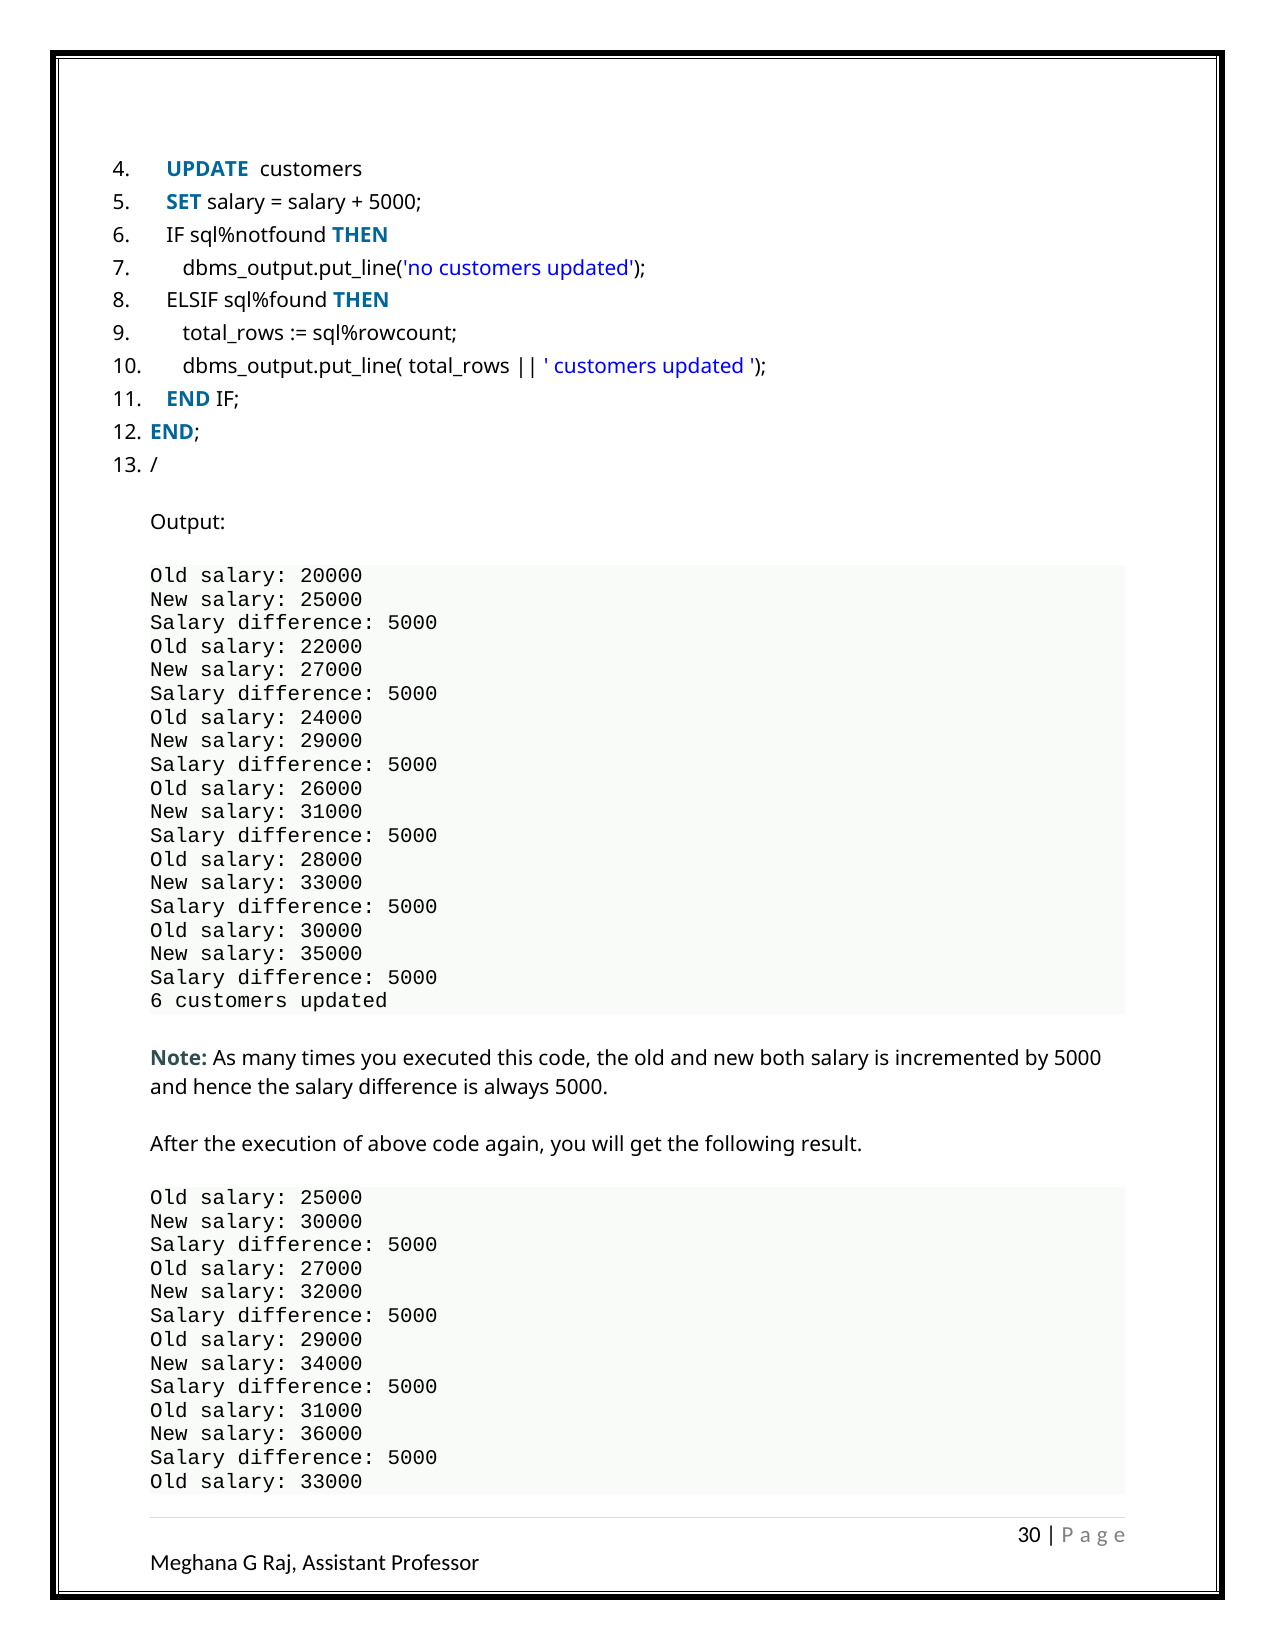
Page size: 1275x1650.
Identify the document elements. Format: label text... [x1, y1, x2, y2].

text Salary difference: 5000 [150, 967, 1125, 991]
text Salary difference: 5000 [150, 1376, 1125, 1400]
text Old salary: 27000 [150, 1258, 1125, 1282]
list ELSIF sql%found THEN [112, 281, 1125, 314]
text Salary difference: 5000 [150, 1447, 1125, 1471]
text Old salary: 22000 [150, 636, 1125, 659]
text New salary: 25000 [150, 588, 1125, 612]
text Salary difference: 5000 [150, 1305, 1125, 1329]
list END; [112, 412, 1125, 445]
text Salary difference: 5000 [150, 896, 1125, 919]
list total_rows := sql%rowcount; [112, 314, 1125, 347]
text New salary: 32000 [150, 1282, 1125, 1305]
text New salary: 35000 [150, 943, 1125, 967]
text New salary: 29000 [150, 730, 1125, 754]
list / [112, 445, 1125, 478]
text Old salary: 33000 [150, 1471, 1125, 1494]
text Old salary: 25000 [150, 1187, 1125, 1211]
text New salary: 30000 [150, 1211, 1125, 1234]
list dbms_output.put_line('no customers updated'); [112, 248, 1125, 281]
list SET salary = salary + 5000; [112, 183, 1125, 216]
text Old salary: 31000 [150, 1400, 1125, 1423]
text New salary: 31000 [150, 801, 1125, 825]
text Salary difference: 5000 [150, 1234, 1125, 1258]
list END IF; [112, 380, 1125, 412]
text New salary: 36000 [150, 1423, 1125, 1447]
list IF sql%notfound THEN [112, 216, 1125, 248]
text 6 customers updated [150, 991, 1125, 1014]
text Old salary: 24000 [150, 707, 1125, 730]
text Old salary: 20000 [150, 565, 1125, 588]
text New salary: 34000 [150, 1352, 1125, 1376]
text After the execution of above code again, you will get the following result. [150, 1129, 1125, 1158]
text Old salary: 30000 [150, 919, 1125, 943]
text Salary difference: 5000 [150, 754, 1125, 778]
text Salary difference: 5000 [150, 612, 1125, 636]
text Old salary: 28000 [150, 849, 1125, 872]
text Note: As many times you executed this code, the old and new both salary is incremented by 5000 and hence the salary difference is always 5000. [150, 1043, 1125, 1100]
text New salary: 33000 [150, 872, 1125, 896]
text Salary difference: 5000 [150, 825, 1125, 849]
text New salary: 27000 [150, 659, 1125, 683]
list dbms_output.put_line( total_rows || ' customers updated '); [112, 347, 1125, 380]
text Old salary: 26000 [150, 778, 1125, 801]
text Salary difference: 5000 [150, 683, 1125, 707]
text Old salary: 29000 [150, 1329, 1125, 1352]
list UPDATE customers [112, 150, 1125, 183]
text Output: [150, 507, 1125, 536]
